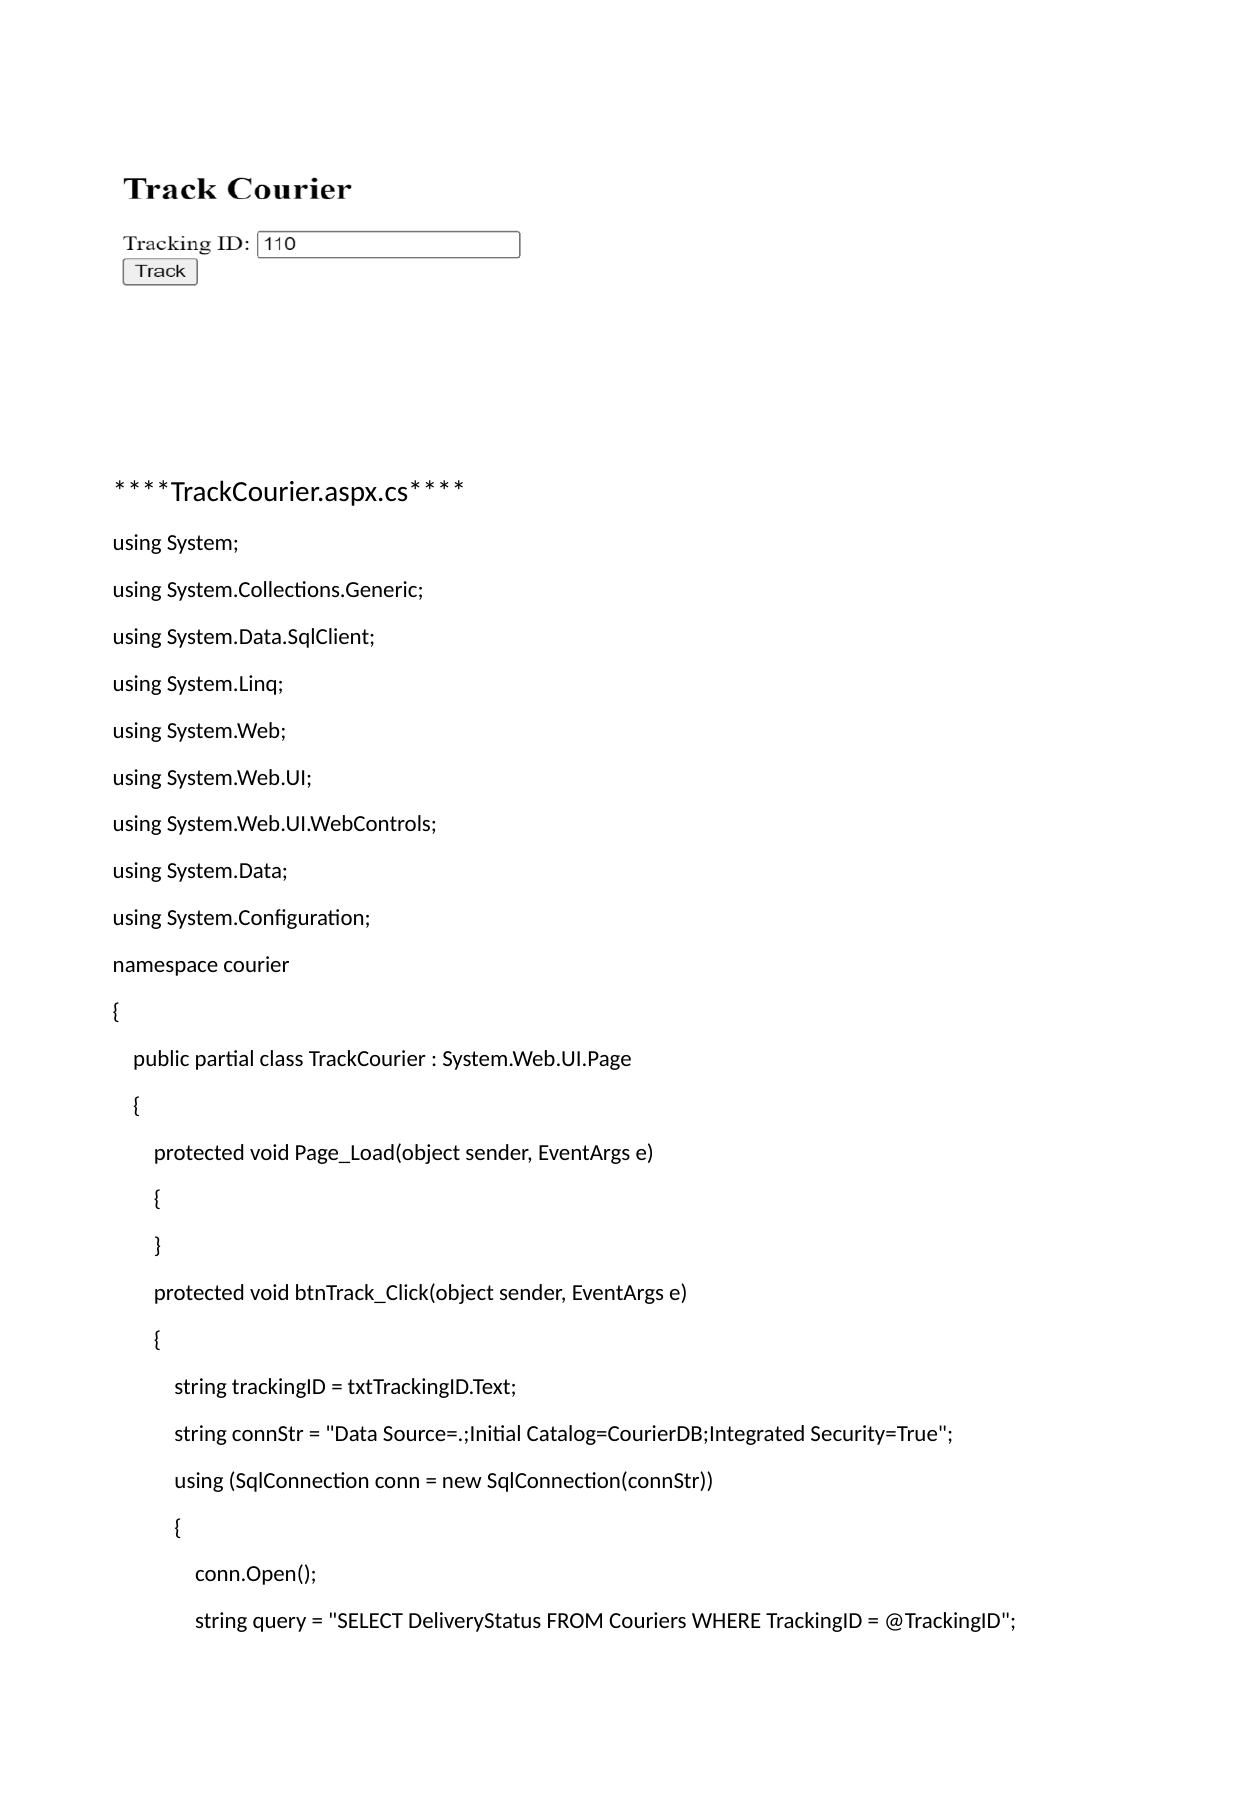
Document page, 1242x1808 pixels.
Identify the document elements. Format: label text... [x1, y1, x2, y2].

text { [112, 1513, 1129, 1541]
text using System.Linq; [112, 669, 1129, 697]
text string trackingID = txtTrackingID.Text; [112, 1372, 1129, 1400]
text public partial class TrackCourier : System.Web.UI.Page [112, 1044, 1129, 1072]
text using System; [112, 528, 1129, 556]
picture [112, 150, 847, 455]
text { [112, 1184, 1129, 1213]
text ****TrackCourier.aspx.cs**** [112, 473, 1129, 509]
text using System.Collections.Generic; [112, 575, 1129, 603]
text using (SqlConnection conn = new SqlConnection(connStr)) [112, 1466, 1129, 1494]
text using System.Data.SqlClient; [112, 622, 1129, 650]
text using System.Data; [112, 856, 1129, 884]
text using System.Web; [112, 716, 1129, 744]
text { [112, 997, 1129, 1025]
text namespace courier [112, 950, 1129, 978]
text using System.Configuration; [112, 903, 1129, 931]
text conn.Open(); [112, 1559, 1129, 1588]
text string connStr = "Data Source=.;Initial Catalog=CourierDB;Integrated Security=True"; [112, 1419, 1129, 1447]
text protected void btnTrack_Click(object sender, EventArgs e) [112, 1278, 1129, 1306]
text { [112, 1091, 1129, 1119]
text using System.Web.UI.WebControls; [112, 809, 1129, 838]
text } [112, 1231, 1129, 1259]
text protected void Page_Load(object sender, EventArgs e) [112, 1138, 1129, 1166]
text string query = "SELECT DeliveryStatus FROM Couriers WHERE TrackingID = @TrackingID"; [112, 1606, 1129, 1634]
text { [112, 1325, 1129, 1353]
text using System.Web.UI; [112, 763, 1129, 791]
